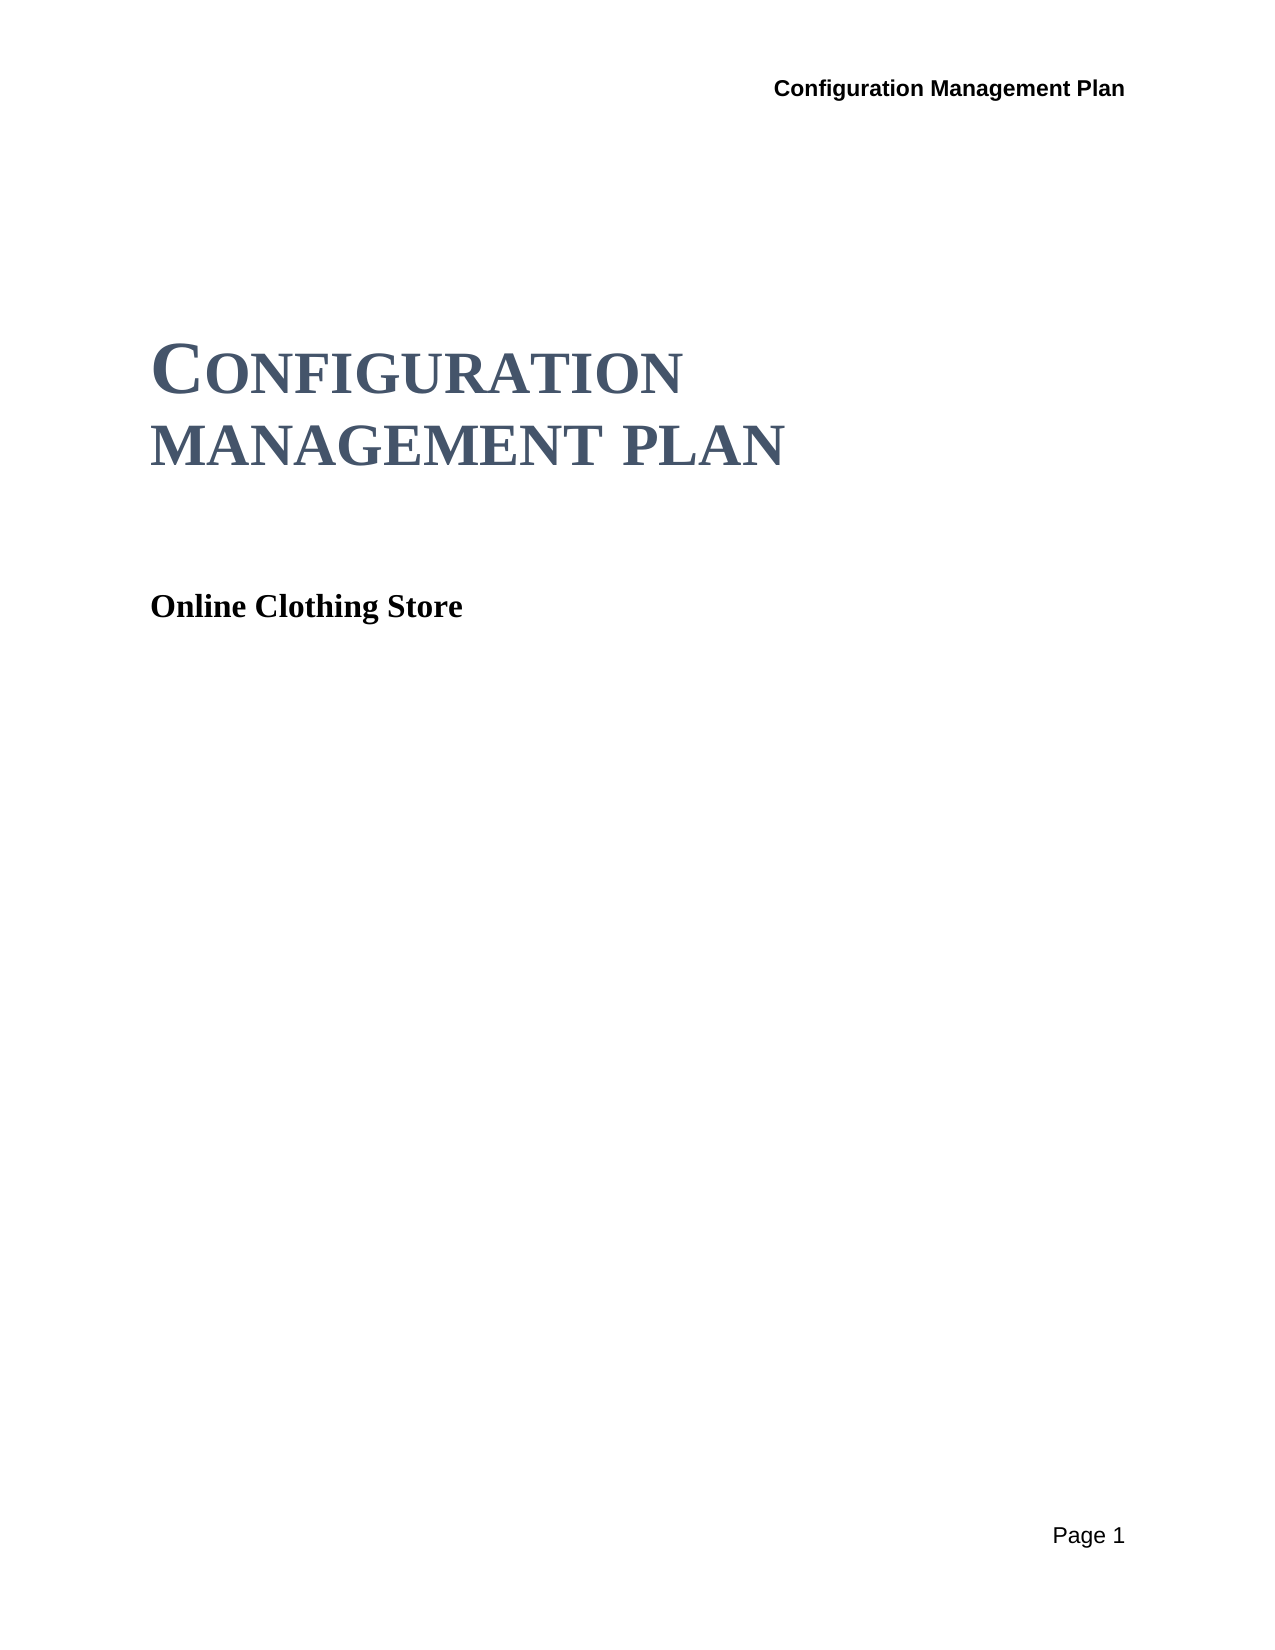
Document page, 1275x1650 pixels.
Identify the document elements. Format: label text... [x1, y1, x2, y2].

text Online Clothing Store [150, 586, 1125, 625]
title Configuration management plan [150, 334, 1125, 481]
